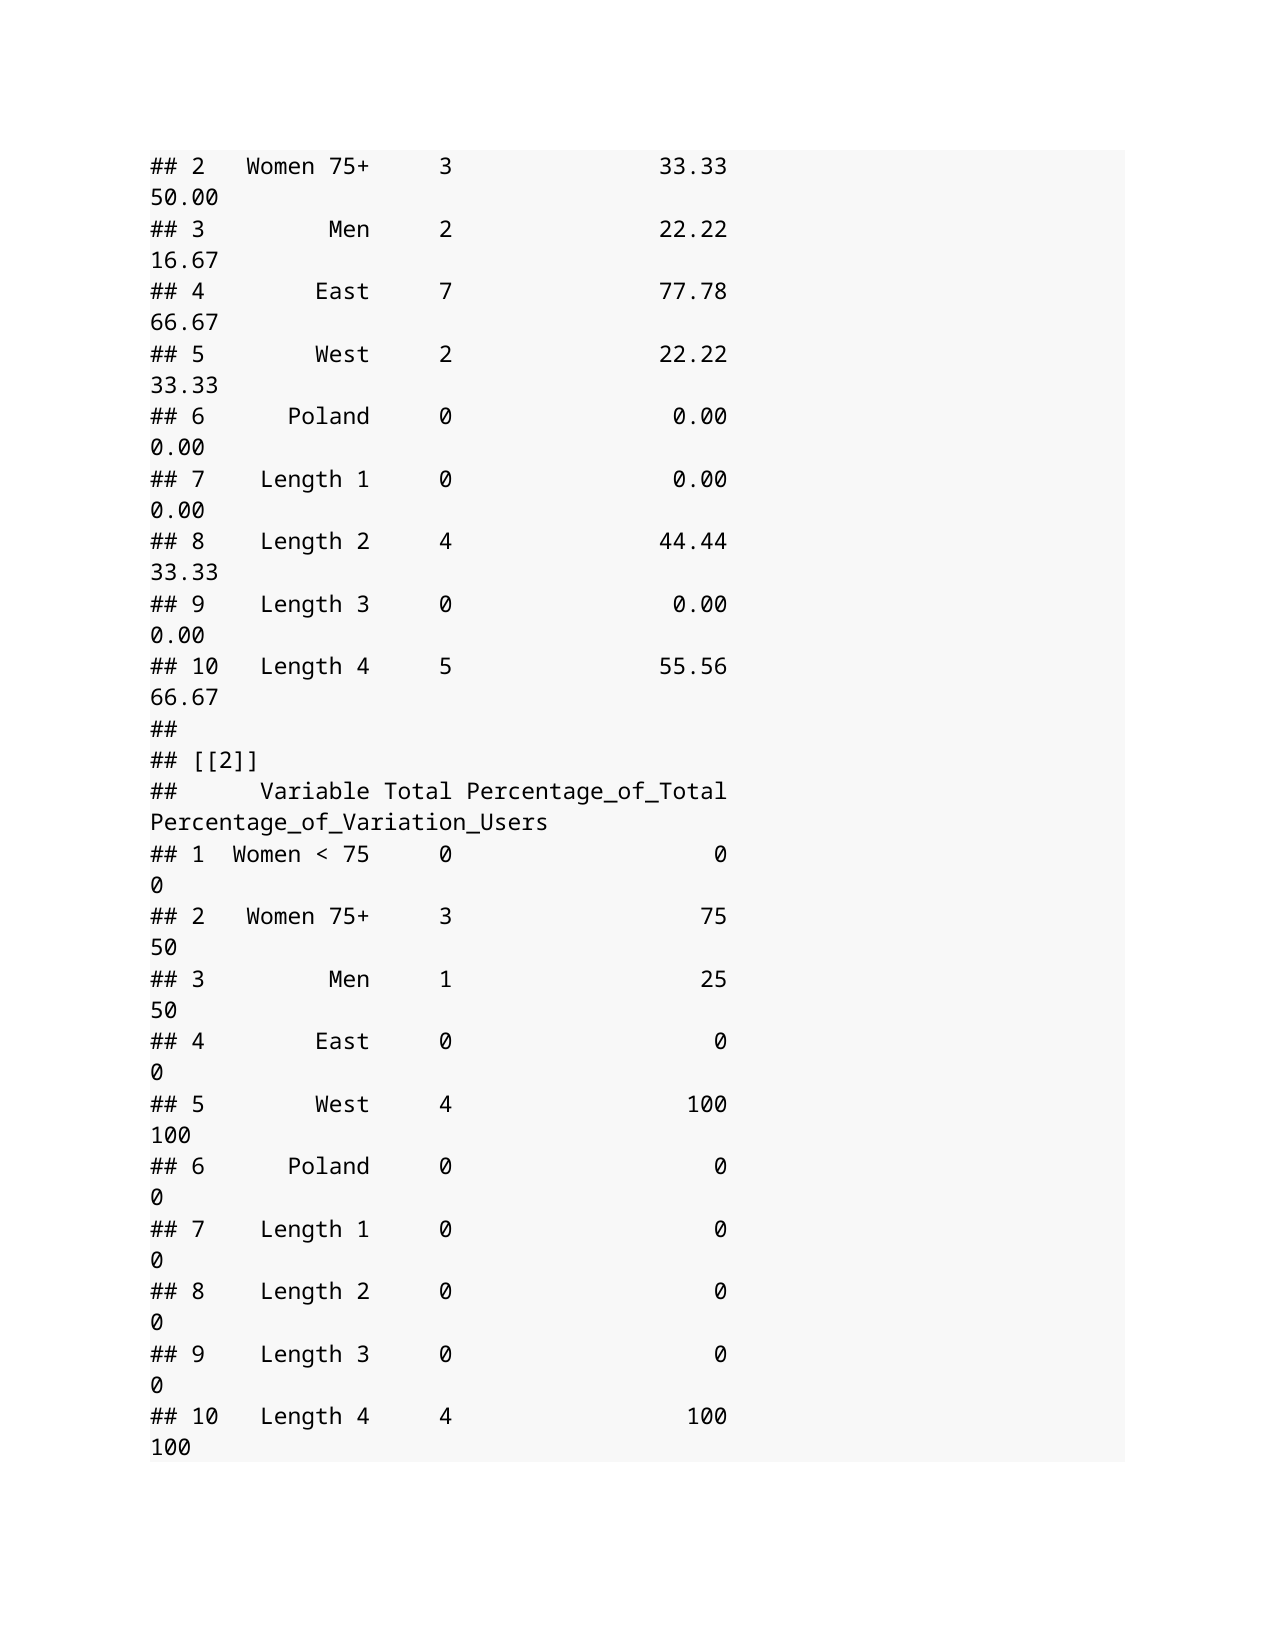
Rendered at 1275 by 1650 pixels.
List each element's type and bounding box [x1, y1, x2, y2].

text [150, 150, 1125, 1462]
